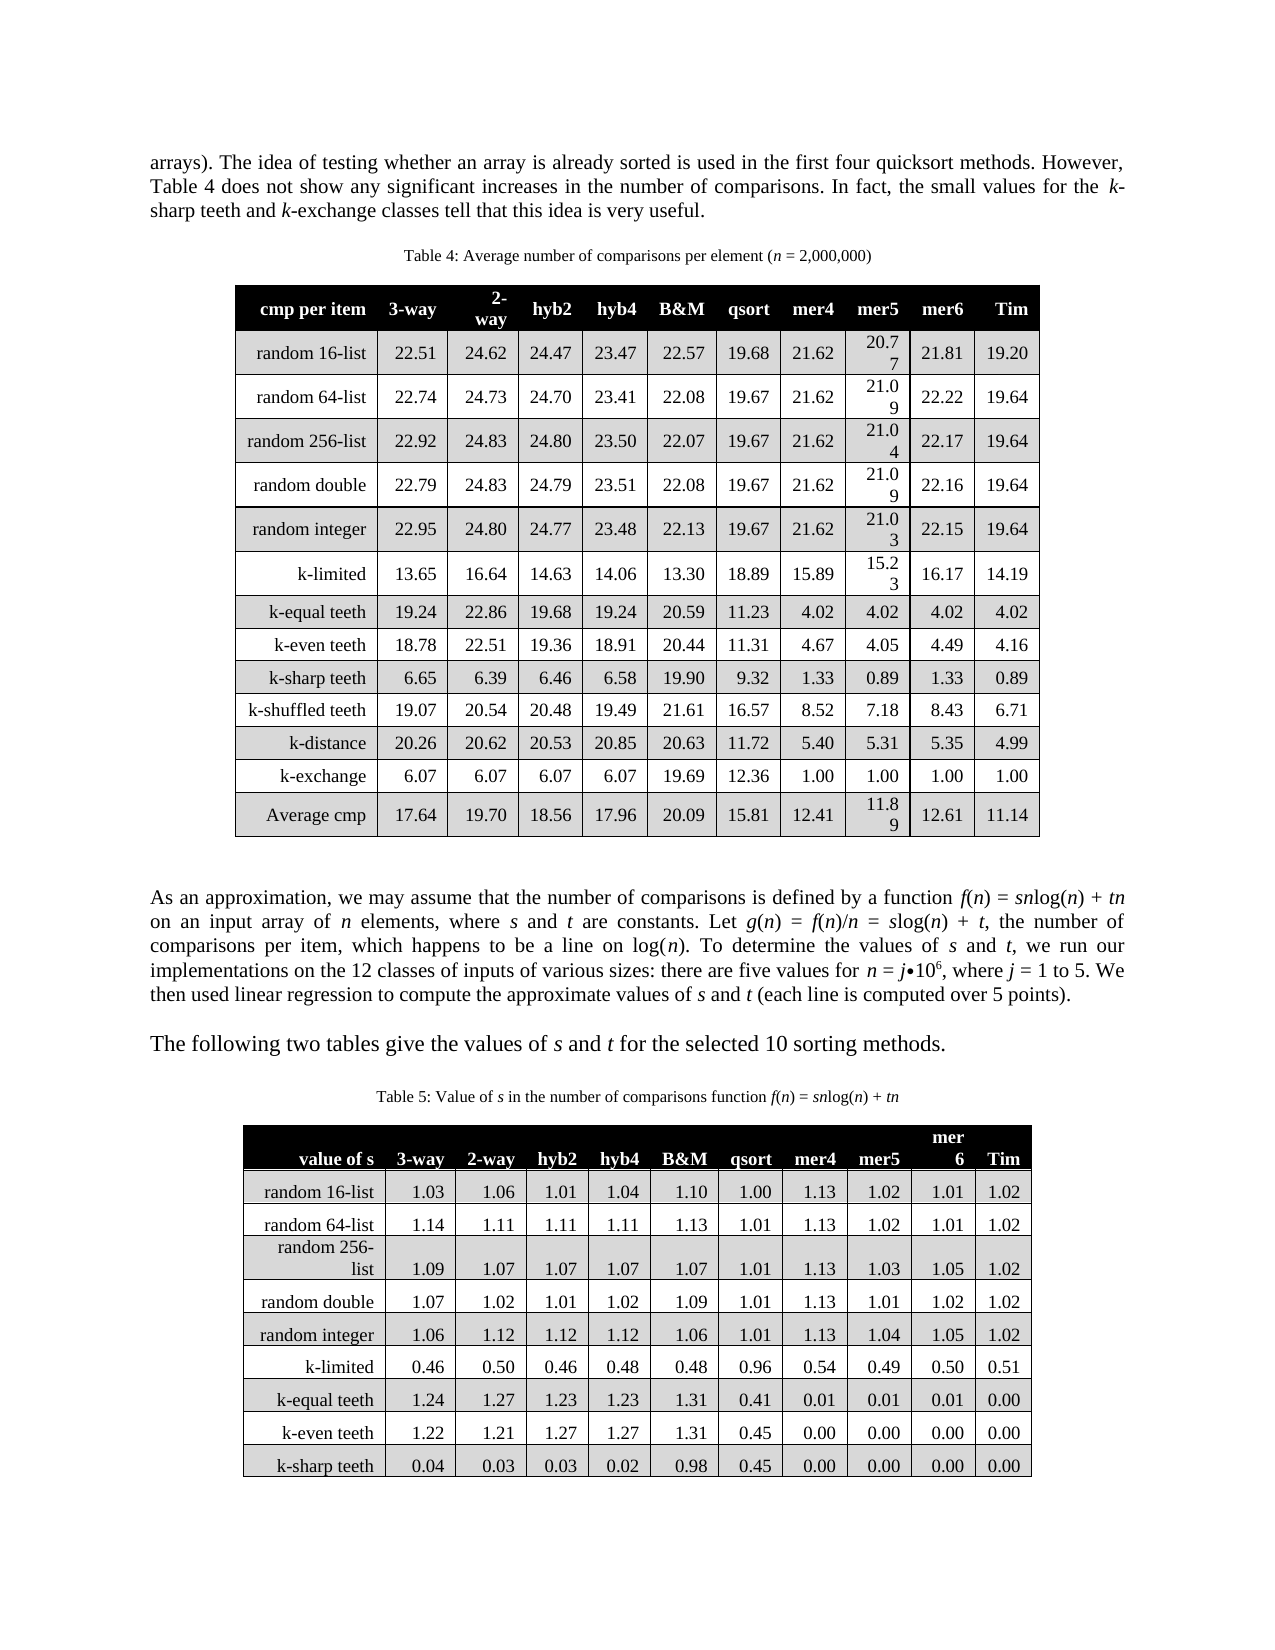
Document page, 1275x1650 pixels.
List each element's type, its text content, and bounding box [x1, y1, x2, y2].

table_cell 6.07 [378, 760, 447, 792]
table_cell 19.67 [717, 508, 780, 551]
table_cell 23.48 [583, 508, 647, 551]
table_header mer6 [912, 1126, 975, 1169]
table_header 3-way [386, 1126, 455, 1169]
table_header hyb4 [589, 1126, 650, 1169]
table_header Tim [976, 1126, 1031, 1169]
table_cell 24.62 [448, 331, 518, 374]
table_cell random 16-list [244, 1171, 385, 1202]
table_cell 4.02 [781, 596, 845, 628]
table_cell random 64-list [244, 1204, 385, 1235]
table_cell 0.46 [527, 1346, 588, 1378]
table_cell 1.01 [719, 1280, 782, 1312]
table_header hyb2 [519, 287, 582, 330]
table_cell 0.48 [589, 1346, 650, 1378]
table_cell 22.92 [378, 419, 447, 462]
table_cell 1.31 [651, 1379, 718, 1411]
table_cell 24.80 [519, 419, 582, 462]
table_header hyb2 [527, 1126, 588, 1169]
table_cell 1.02 [912, 1280, 975, 1312]
table_cell 1.14 [386, 1204, 455, 1235]
table_cell 21.62 [781, 463, 845, 506]
table_cell 0.51 [976, 1346, 1031, 1378]
table_cell 23.51 [583, 463, 647, 506]
table_cell 1.13 [783, 1236, 847, 1279]
table_cell 11.89 [846, 793, 909, 836]
table_cell 22.51 [448, 629, 518, 660]
table_cell 1.02 [976, 1236, 1031, 1279]
table_cell 24.83 [448, 463, 518, 506]
table_cell 21.09 [846, 375, 909, 418]
table_cell 1.07 [527, 1236, 588, 1279]
table_header mer4 [781, 287, 845, 330]
table_cell 21.81 [911, 331, 974, 374]
table_cell 1.01 [719, 1204, 782, 1235]
table_cell 0.96 [719, 1346, 782, 1378]
table_cell 12.36 [717, 760, 780, 792]
table_cell 19.49 [583, 694, 647, 726]
table_cell 24.77 [519, 508, 582, 551]
table_cell 1.06 [386, 1313, 455, 1345]
table_cell 1.01 [719, 1236, 782, 1279]
table_cell 24.47 [519, 331, 582, 374]
table_cell 0.89 [846, 661, 909, 693]
table_cell 1.13 [783, 1313, 847, 1345]
table_cell 20.62 [448, 727, 518, 759]
table_cell 1.24 [386, 1379, 455, 1411]
table_cell 1.01 [912, 1171, 975, 1202]
table_cell 12.41 [781, 793, 845, 836]
table_cell k-even teeth [244, 1412, 385, 1443]
table_cell 0.01 [783, 1379, 847, 1411]
table_cell 1.00 [846, 760, 909, 792]
table_cell 6.65 [378, 661, 447, 693]
table_cell 21.62 [781, 419, 845, 462]
table_cell 18.91 [583, 629, 647, 660]
table_cell 1.13 [783, 1280, 847, 1312]
table_cell 7.18 [846, 694, 909, 726]
table_cell 23.50 [583, 419, 647, 462]
table_cell random 16-list [236, 331, 377, 374]
table_cell 0.45 [719, 1445, 782, 1476]
table_cell 22.13 [648, 508, 716, 551]
table_cell 8.52 [781, 694, 845, 726]
table_cell 11.31 [717, 629, 780, 660]
table_cell 1.02 [976, 1171, 1031, 1202]
table_cell 14.06 [583, 552, 647, 595]
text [150, 150, 1125, 222]
table_cell 6.07 [583, 760, 647, 792]
table_cell 21.62 [781, 508, 845, 551]
table_cell 19.20 [975, 331, 1039, 374]
table_cell 13.30 [648, 552, 716, 595]
table_cell k-equal teeth [236, 596, 377, 628]
table_cell k-equal teeth [244, 1379, 385, 1411]
table_cell 22.17 [911, 419, 974, 462]
table_cell 19.90 [648, 661, 716, 693]
table_cell 19.64 [975, 375, 1039, 418]
text Table 4: Average number of comparisons per element (n = 2,000,000) [150, 246, 1125, 265]
table_cell 6.71 [975, 694, 1039, 726]
table_cell 22.74 [378, 375, 447, 418]
table_cell 1.12 [527, 1313, 588, 1345]
table_cell 1.06 [456, 1171, 526, 1202]
table_cell 0.00 [976, 1412, 1031, 1443]
table_cell 1.21 [456, 1412, 526, 1443]
table_cell 1.12 [456, 1313, 526, 1345]
table_cell Average cmp [236, 793, 377, 836]
table_cell 1.00 [719, 1171, 782, 1202]
table_cell 19.68 [519, 596, 582, 628]
table_cell 19.69 [648, 760, 716, 792]
table_cell 17.64 [378, 793, 447, 836]
table_cell 18.89 [717, 552, 780, 595]
table_cell 4.67 [781, 629, 845, 660]
table_cell 1.01 [527, 1280, 588, 1312]
table_cell 1.11 [456, 1204, 526, 1235]
table_cell k-distance [236, 727, 377, 759]
table_header value of s [244, 1126, 385, 1169]
table_cell 1.12 [589, 1313, 650, 1345]
table_cell 19.70 [448, 793, 518, 836]
table_cell 0.48 [651, 1346, 718, 1378]
table_cell 4.02 [975, 596, 1039, 628]
table_cell 1.27 [589, 1412, 650, 1443]
table_cell 22.95 [378, 508, 447, 551]
table_cell 0.46 [386, 1346, 455, 1378]
table_cell 14.19 [975, 552, 1039, 595]
table_cell 0.01 [912, 1379, 975, 1411]
table_cell k-shuffled teeth [236, 694, 377, 726]
text As an approximation, we may assume that the number of comparisons is defined by a function f(n) = snlog(n) + tn on an input array of n elements, where s and t are constants. Let g(n) = f(n)/n = slog(n) + t, the number of comparisons per item, which happens to be a line on log(n). To determine the values of s and t, we run our implementations on the 12 classes of inputs of various sizes: there are five values for n = j∙106, where j = 1 to 5. We then used linear regression to compute the approximate values of s and t (each line is computed over 5 points). [150, 885, 1125, 1006]
table_cell 21.09 [846, 463, 909, 506]
table_cell 6.07 [519, 760, 582, 792]
table_cell 1.02 [976, 1204, 1031, 1235]
table_cell 1.01 [719, 1313, 782, 1345]
table_cell 20.09 [648, 793, 716, 836]
table_cell 11.23 [717, 596, 780, 628]
table_cell 14.63 [519, 552, 582, 595]
table_cell 1.10 [651, 1171, 718, 1202]
table_cell 1.33 [911, 661, 974, 693]
table_cell 23.41 [583, 375, 647, 418]
table_cell 0.04 [386, 1445, 455, 1476]
table_cell 21.04 [846, 419, 909, 462]
table_cell 0.00 [976, 1445, 1031, 1476]
table_cell 1.02 [848, 1204, 911, 1235]
table_cell 1.00 [781, 760, 845, 792]
table_cell 0.00 [848, 1412, 911, 1443]
table_cell 19.07 [378, 694, 447, 726]
table_cell 21.62 [781, 331, 845, 374]
table_cell 0.00 [912, 1412, 975, 1443]
table_cell 19.64 [975, 419, 1039, 462]
table_cell 1.07 [589, 1236, 650, 1279]
table_cell 19.68 [717, 331, 780, 374]
table_cell 1.05 [912, 1313, 975, 1345]
table_cell random 256-list [236, 419, 377, 462]
table_cell 20.59 [648, 596, 716, 628]
table_header qsort [717, 287, 781, 330]
table_cell 0.89 [975, 661, 1039, 693]
table_cell random 64-list [236, 375, 377, 418]
table_header hyb4 [583, 287, 647, 330]
table_cell 0.00 [783, 1445, 847, 1476]
table_cell 4.02 [846, 596, 909, 628]
table_cell 0.50 [912, 1346, 975, 1378]
table_cell 0.00 [976, 1379, 1031, 1411]
table_cell 6.46 [519, 661, 582, 693]
table_cell 1.22 [386, 1412, 455, 1443]
table_cell 24.73 [448, 375, 518, 418]
table_cell 22.07 [648, 419, 716, 462]
table_cell 1.33 [781, 661, 845, 693]
table_cell 4.99 [975, 727, 1039, 759]
table_cell 1.07 [386, 1280, 455, 1312]
table_cell 1.27 [456, 1379, 526, 1411]
table_cell 1.13 [651, 1204, 718, 1235]
table_cell 1.09 [386, 1236, 455, 1279]
table_header qsort [719, 1126, 782, 1169]
table_cell 0.98 [651, 1445, 718, 1476]
table_cell 1.02 [976, 1313, 1031, 1345]
table_cell 0.03 [527, 1445, 588, 1476]
table_header B&M [648, 287, 716, 330]
table_cell 1.07 [456, 1236, 526, 1279]
table_cell 21.62 [781, 375, 845, 418]
table_cell random double [244, 1280, 385, 1312]
table_cell 20.54 [448, 694, 518, 726]
table_cell 6.07 [448, 760, 518, 792]
table_cell 1.03 [386, 1171, 455, 1202]
table_cell 1.00 [975, 760, 1039, 792]
table_cell 20.85 [583, 727, 647, 759]
table_cell 19.24 [583, 596, 647, 628]
table_cell 15.81 [717, 793, 780, 836]
table_cell 18.56 [519, 793, 582, 836]
table_cell 8.43 [911, 694, 974, 726]
table_cell 5.31 [846, 727, 909, 759]
table_cell random double [236, 463, 377, 506]
table_cell 0.01 [848, 1379, 911, 1411]
table_cell 22.08 [648, 463, 716, 506]
table_header mer5 [846, 287, 909, 330]
table_cell 5.40 [781, 727, 845, 759]
table_cell 4.05 [846, 629, 909, 660]
table_cell 17.96 [583, 793, 647, 836]
table_cell random 256-list [244, 1236, 385, 1279]
table_cell 0.50 [456, 1346, 526, 1378]
table_cell 19.64 [975, 463, 1039, 506]
table_cell 1.02 [976, 1280, 1031, 1312]
table_cell 19.36 [519, 629, 582, 660]
table_cell 20.44 [648, 629, 716, 660]
table_header 2-way [448, 287, 518, 330]
table_cell 18.78 [378, 629, 447, 660]
table_cell 11.14 [975, 793, 1039, 836]
table_cell k-sharp teeth [236, 661, 377, 693]
table_header 2-way [456, 1126, 526, 1169]
table_cell 1.04 [589, 1171, 650, 1202]
table_cell 0.00 [848, 1445, 911, 1476]
table_cell 1.01 [848, 1280, 911, 1312]
table_cell 0.00 [912, 1445, 975, 1476]
table_cell 1.05 [912, 1236, 975, 1279]
table_cell 4.49 [911, 629, 974, 660]
table_cell 20.26 [378, 727, 447, 759]
table_cell 12.61 [911, 793, 974, 836]
table_cell 1.02 [456, 1280, 526, 1312]
table_cell 15.89 [781, 552, 845, 595]
table_cell 23.47 [583, 331, 647, 374]
table_cell 1.11 [589, 1204, 650, 1235]
table_cell 1.04 [848, 1313, 911, 1345]
table_cell 13.65 [378, 552, 447, 595]
table_cell 20.77 [846, 331, 909, 374]
text Table 5: Value of s in the number of comparisons function f(n) = snlog(n) + tn [150, 1087, 1125, 1106]
table_cell 24.80 [448, 508, 518, 551]
text The following two tables give the values of s and t for the selected 10 sorting methods. [150, 1031, 1125, 1057]
table_cell 0.41 [719, 1379, 782, 1411]
table_cell 1.02 [589, 1280, 650, 1312]
table_header mer4 [783, 1126, 847, 1169]
table_header cmp per item [236, 287, 377, 330]
table_cell 0.03 [456, 1445, 526, 1476]
table_cell k-limited [236, 552, 377, 595]
table_cell 1.31 [651, 1412, 718, 1443]
table_cell 22.57 [648, 331, 716, 374]
table_header mer5 [848, 1126, 911, 1169]
table_cell 19.67 [717, 375, 780, 418]
table_cell 4.02 [911, 596, 974, 628]
table_cell 24.70 [519, 375, 582, 418]
table_cell 6.39 [448, 661, 518, 693]
table_cell 1.23 [589, 1379, 650, 1411]
table_cell k-sharp teeth [244, 1445, 385, 1476]
table_cell 1.07 [651, 1236, 718, 1279]
table_cell 20.48 [519, 694, 582, 726]
table_cell 22.15 [911, 508, 974, 551]
table_cell 22.51 [378, 331, 447, 374]
table_cell 9.32 [717, 661, 780, 693]
table_cell 0.02 [589, 1445, 650, 1476]
table_cell 0.00 [783, 1412, 847, 1443]
table_cell 19.64 [975, 508, 1039, 551]
table_cell 0.54 [783, 1346, 847, 1378]
table_cell 1.01 [527, 1171, 588, 1202]
table_cell 21.03 [846, 508, 909, 551]
table_cell random integer [236, 508, 377, 551]
table_cell 20.63 [648, 727, 716, 759]
table_cell 1.02 [848, 1171, 911, 1202]
table_cell 1.06 [651, 1313, 718, 1345]
table_cell 24.83 [448, 419, 518, 462]
table_cell 0.49 [848, 1346, 911, 1378]
table_cell 22.08 [648, 375, 716, 418]
table_cell 0.45 [719, 1412, 782, 1443]
table_cell 19.24 [378, 596, 447, 628]
table_cell 1.03 [848, 1236, 911, 1279]
table_cell 16.17 [911, 552, 974, 595]
table_header Tim [975, 287, 1039, 330]
table_cell k-limited [244, 1346, 385, 1378]
table_cell 15.23 [846, 552, 909, 595]
table_cell 1.27 [527, 1412, 588, 1443]
table_cell 1.11 [527, 1204, 588, 1235]
table_header 3-way [378, 287, 447, 330]
table_cell 16.57 [717, 694, 780, 726]
table_cell 16.64 [448, 552, 518, 595]
table_cell 11.72 [717, 727, 780, 759]
table_cell 1.09 [651, 1280, 718, 1312]
table_cell k-even teeth [236, 629, 377, 660]
table_cell 1.23 [527, 1379, 588, 1411]
table_cell 19.67 [717, 419, 780, 462]
table_cell 1.13 [783, 1204, 847, 1235]
table_cell 20.53 [519, 727, 582, 759]
table_cell 6.58 [583, 661, 647, 693]
table_cell 21.61 [648, 694, 716, 726]
table_cell 1.13 [783, 1171, 847, 1202]
table_cell 1.00 [911, 760, 974, 792]
table_cell 19.67 [717, 463, 780, 506]
table_header mer6 [911, 287, 974, 330]
table_cell random integer [244, 1313, 385, 1345]
table_cell 22.86 [448, 596, 518, 628]
table_cell 22.79 [378, 463, 447, 506]
table_header B&M [651, 1126, 718, 1169]
table_cell k-exchange [236, 760, 377, 792]
table_cell 22.22 [911, 375, 974, 418]
table_cell 24.79 [519, 463, 582, 506]
table_cell 5.35 [911, 727, 974, 759]
table_cell 22.16 [911, 463, 974, 506]
table_cell 1.01 [912, 1204, 975, 1235]
table_cell 4.16 [975, 629, 1039, 660]
